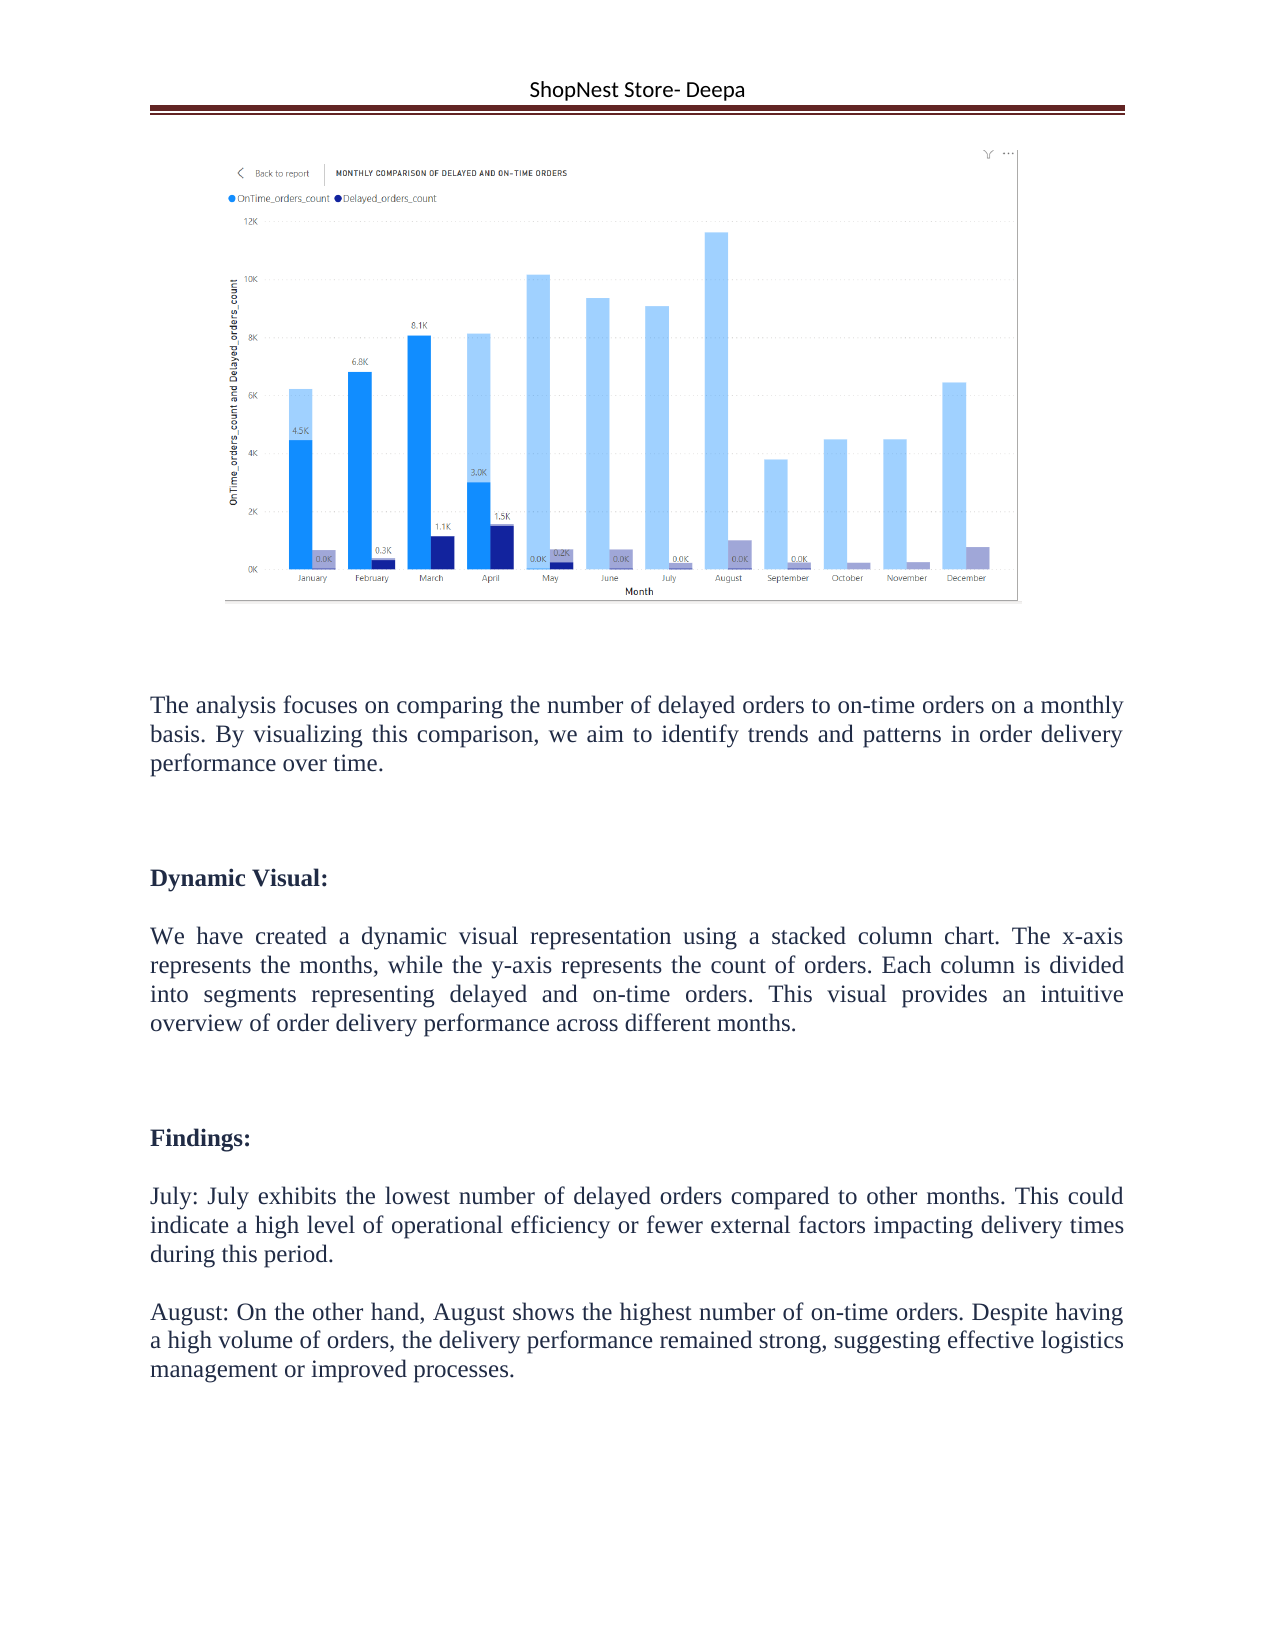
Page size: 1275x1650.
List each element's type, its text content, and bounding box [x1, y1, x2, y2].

text July: July exhibits the lowest number of delayed orders compared to other months. This could indicate a high level of operational efficiency or fewer external factors impacting delivery times during this period. [150, 1181, 1125, 1268]
text Dynamic Visual: [150, 863, 1125, 892]
text Findings: [150, 1123, 1125, 1152]
text August: On the other hand, August shows the highest number of on-time orders. Despite having a high volume of orders, the delivery performance remained strong, suggesting effective logistics management or improved processes. [150, 1297, 1125, 1383]
text We have created a dynamic visual representation using a stacked column chart. The x-axis represents the months, while the y-axis represents the count of orders. Each column is divided into segments representing delayed and on-time orders. This visual provides an intuitive overview of order delivery performance across different months. [150, 921, 1125, 1036]
text The analysis focuses on comparing the number of delayed orders to on-time orders on a monthly basis. By visualizing this comparison, we aim to identify trends and patterns in order delivery performance over time. [150, 690, 1125, 776]
picture [225, 150, 1022, 604]
